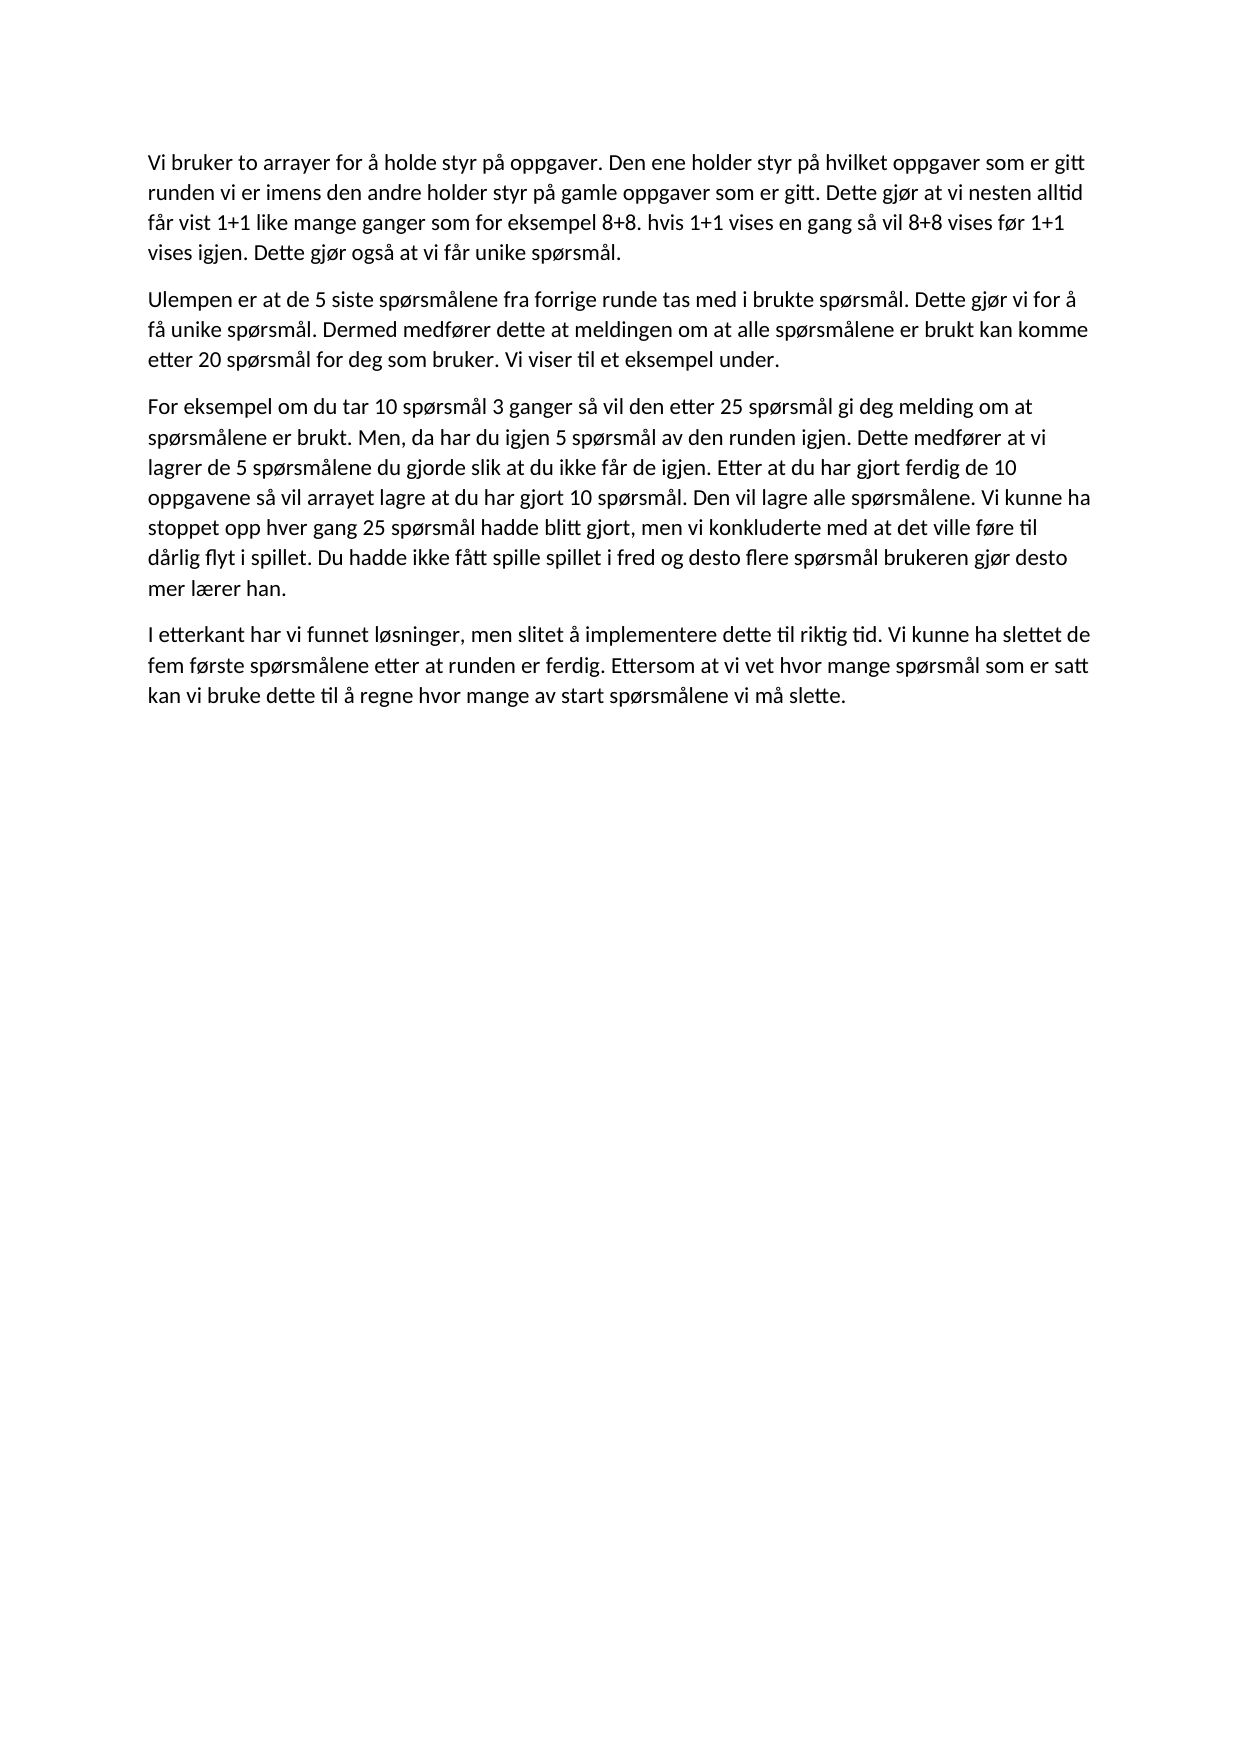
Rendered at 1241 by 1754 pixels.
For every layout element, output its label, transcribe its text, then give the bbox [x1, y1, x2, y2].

text Ulempen er at de 5 siste spørsmålene fra forrige runde tas med i brukte spørsmål. Dette gjør vi for å få unike spørsmål. Dermed medfører dette at meldingen om at alle spørsmålene er brukt kan komme etter 20 spørsmål for deg som bruker. Vi viser til et eksempel under. [148, 285, 1093, 373]
text Vi bruker to arrayer for å holde styr på oppgaver. Den ene holder styr på hvilket oppgaver som er gitt runden vi er imens den andre holder styr på gamle oppgaver som er gitt. Dette gjør at vi nesten alltid får vist 1+1 like mange ganger som for eksempel 8+8. hvis 1+1 vises en gang så vil 8+8 vises før 1+1 vises igjen. Dette gjør også at vi får unike spørsmål. [148, 148, 1093, 266]
text I etterkant har vi funnet løsninger, men slitet å implementere dette til riktig tid. Vi kunne ha slettet de fem første spørsmålene etter at runden er ferdig. Ettersom at vi vet hvor mange spørsmål som er satt kan vi bruke dette til å regne hvor mange av start spørsmålene vi må slette. [148, 621, 1093, 709]
text For eksempel om du tar 10 spørsmål 3 ganger så vil den etter 25 spørsmål gi deg melding om at spørsmålene er brukt. Men, da har du igjen 5 spørsmål av den runden igjen. Dette medfører at vi lagrer de 5 spørsmålene du gjorde slik at du ikke får de igjen. Etter at du har gjort ferdig de 10 oppgavene så vil arrayet lagre at du har gjort 10 spørsmål. Den vil lagre alle spørsmålene. Vi kunne ha stoppet opp hver gang 25 spørsmål hadde blitt gjort, men vi konkluderte med at det ville føre til dårlig flyt i spillet. Du hadde ikke fått spille spillet i fred og desto flere spørsmål brukeren gjør desto mer lærer han. [148, 392, 1093, 602]
